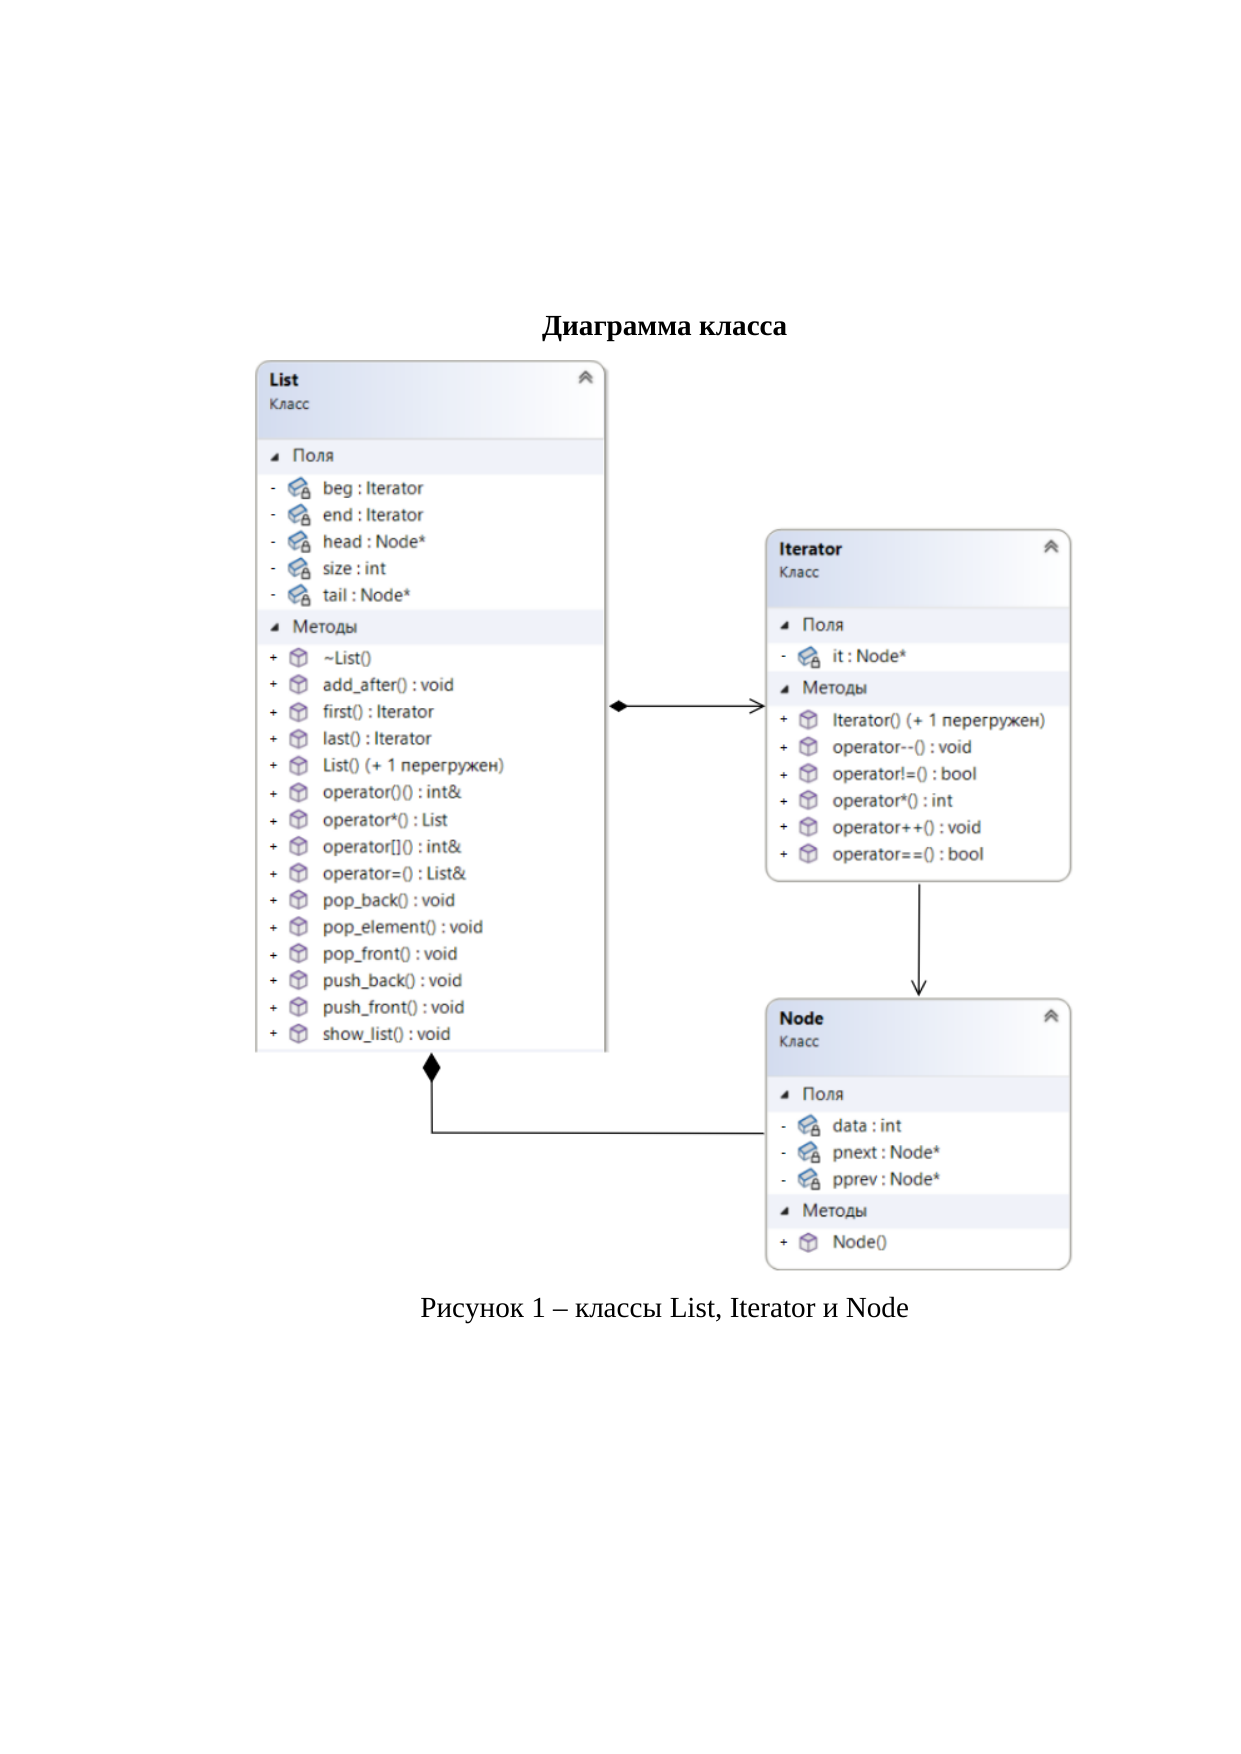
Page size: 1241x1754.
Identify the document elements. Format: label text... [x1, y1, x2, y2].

text Рисунок 1 – классы List, Iterator и Node [177, 1291, 1152, 1324]
picture [254, 360, 1075, 1273]
text Диаграмма класса [177, 308, 1152, 342]
